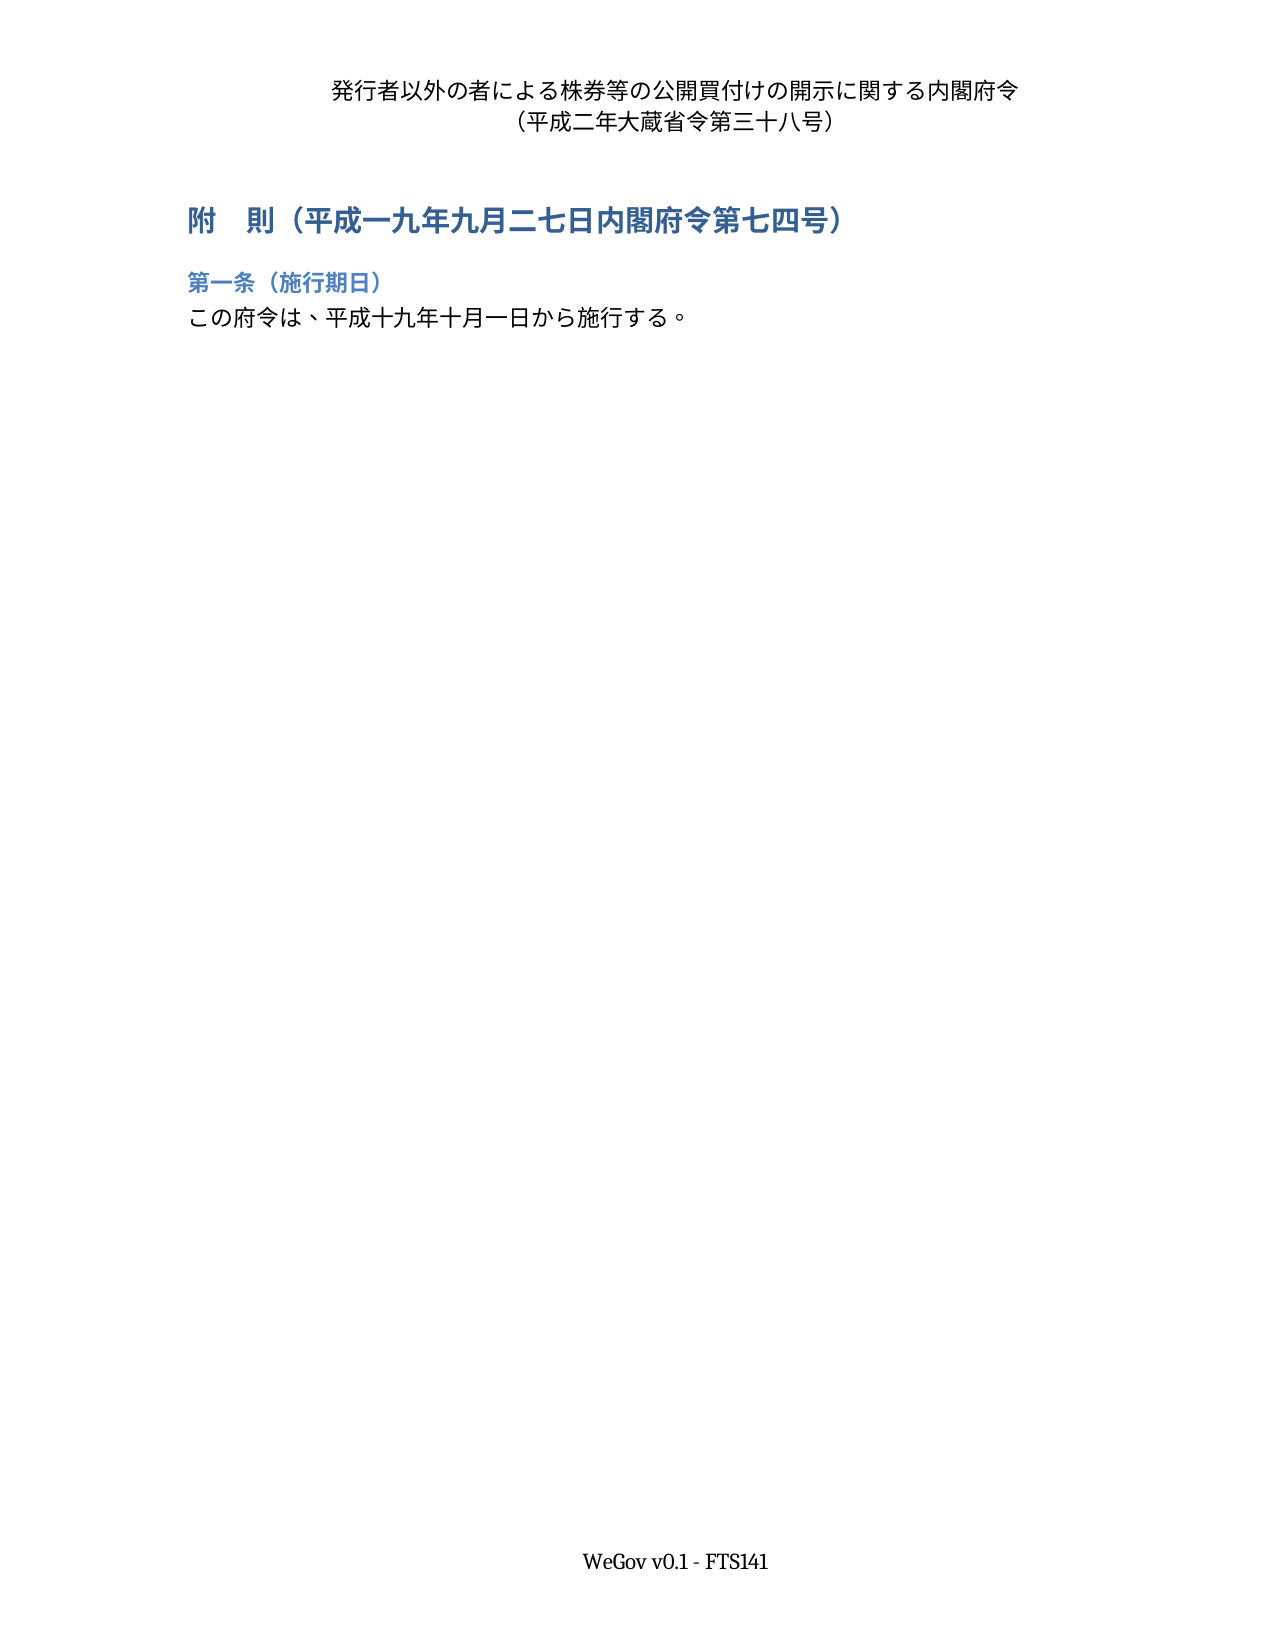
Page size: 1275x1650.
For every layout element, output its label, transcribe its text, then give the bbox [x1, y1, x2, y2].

subtitle 第一条（施行期日） [187, 266, 1087, 298]
text この府令は、平成十九年十月一日から施行する。 [187, 302, 1087, 334]
subtitle 附 則（平成一九年九月二七日内閣府令第七四号） [187, 200, 1087, 240]
